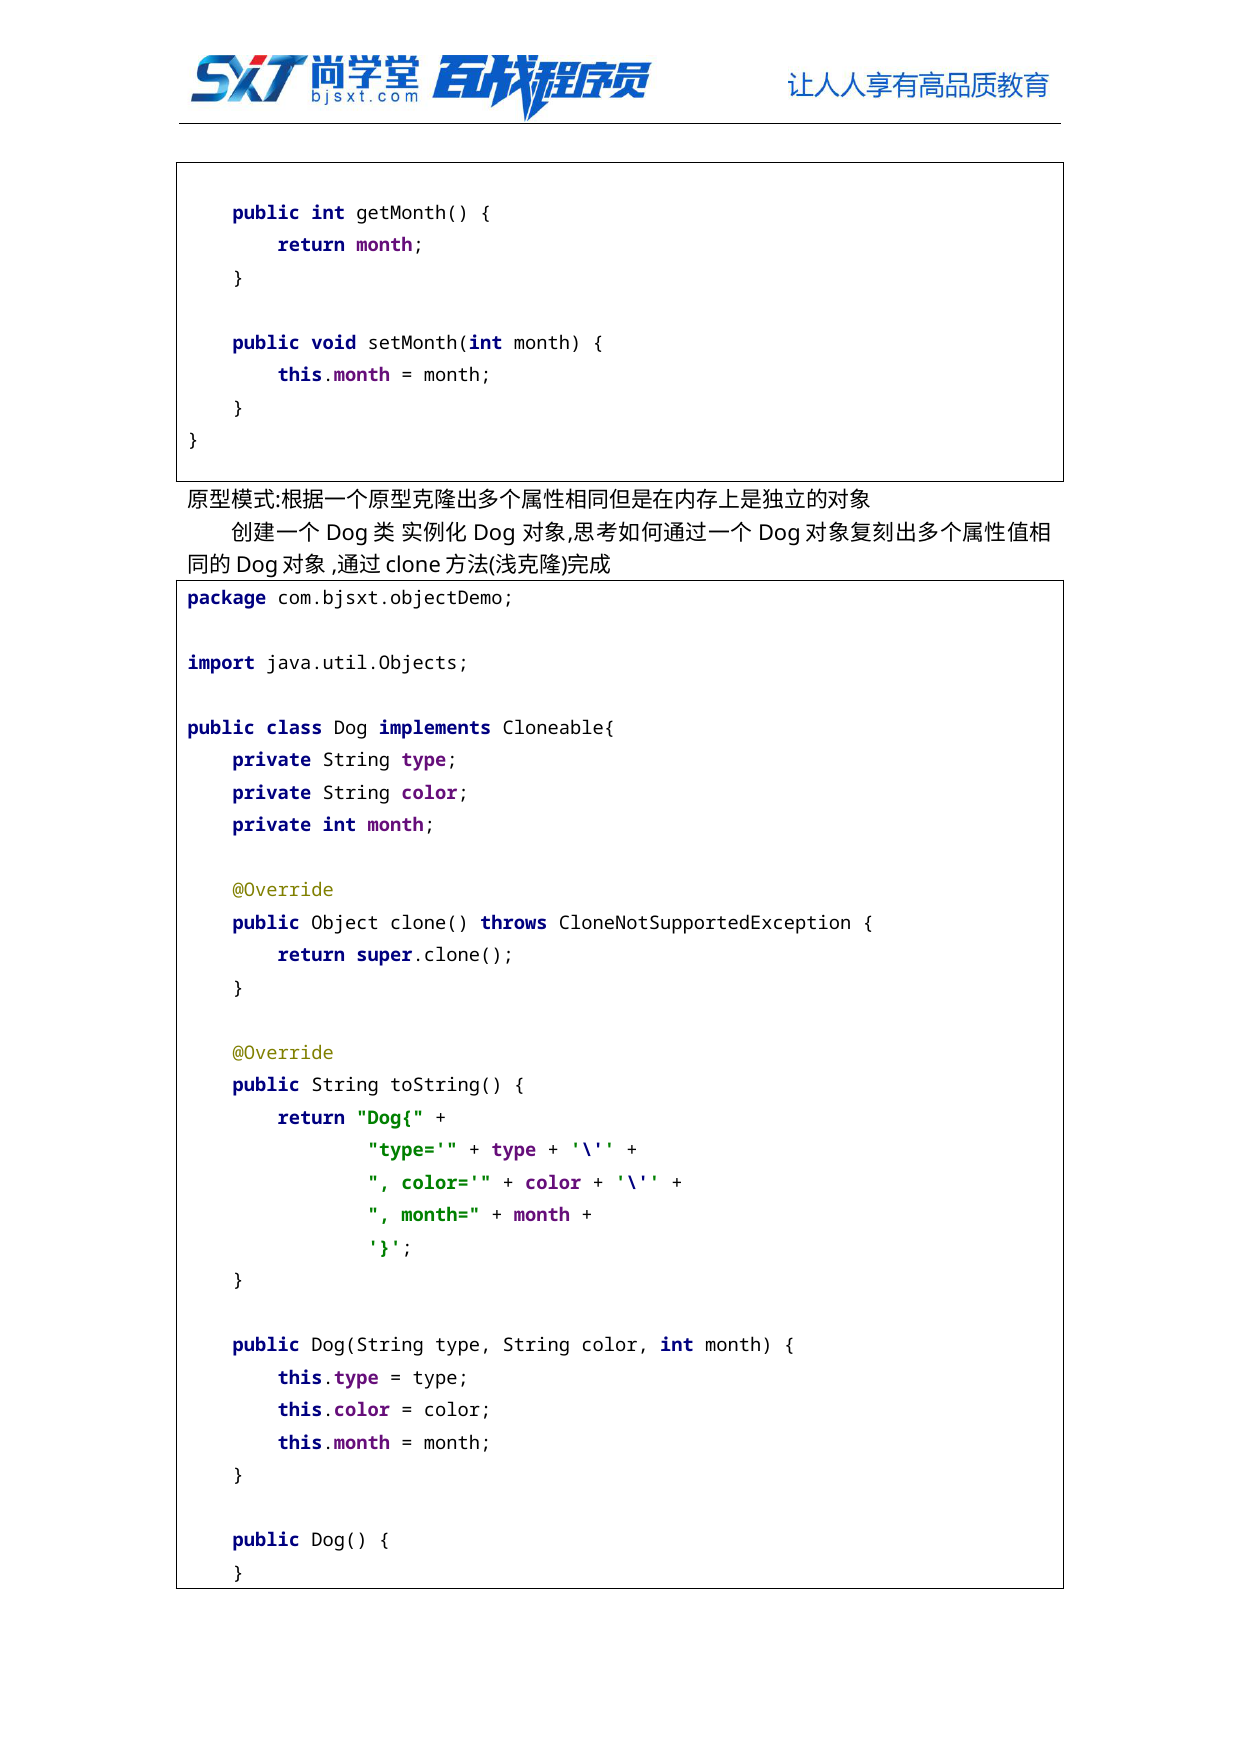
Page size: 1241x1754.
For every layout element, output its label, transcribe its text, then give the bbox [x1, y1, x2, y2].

picture [187, 55, 1053, 122]
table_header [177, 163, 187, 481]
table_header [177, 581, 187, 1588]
text 原型模式:根据一个原型克隆出多个属性相同但是在内存上是独立的对象 [187, 482, 1053, 514]
text 创建一个Dog类 实例化Dog 对象,思考如何通过一个Dog对象复刻出多个属性值相同的Dog对象 ,通过clone方法(浅克隆)完成 [187, 514, 1053, 579]
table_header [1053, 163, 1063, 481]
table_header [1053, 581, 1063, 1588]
